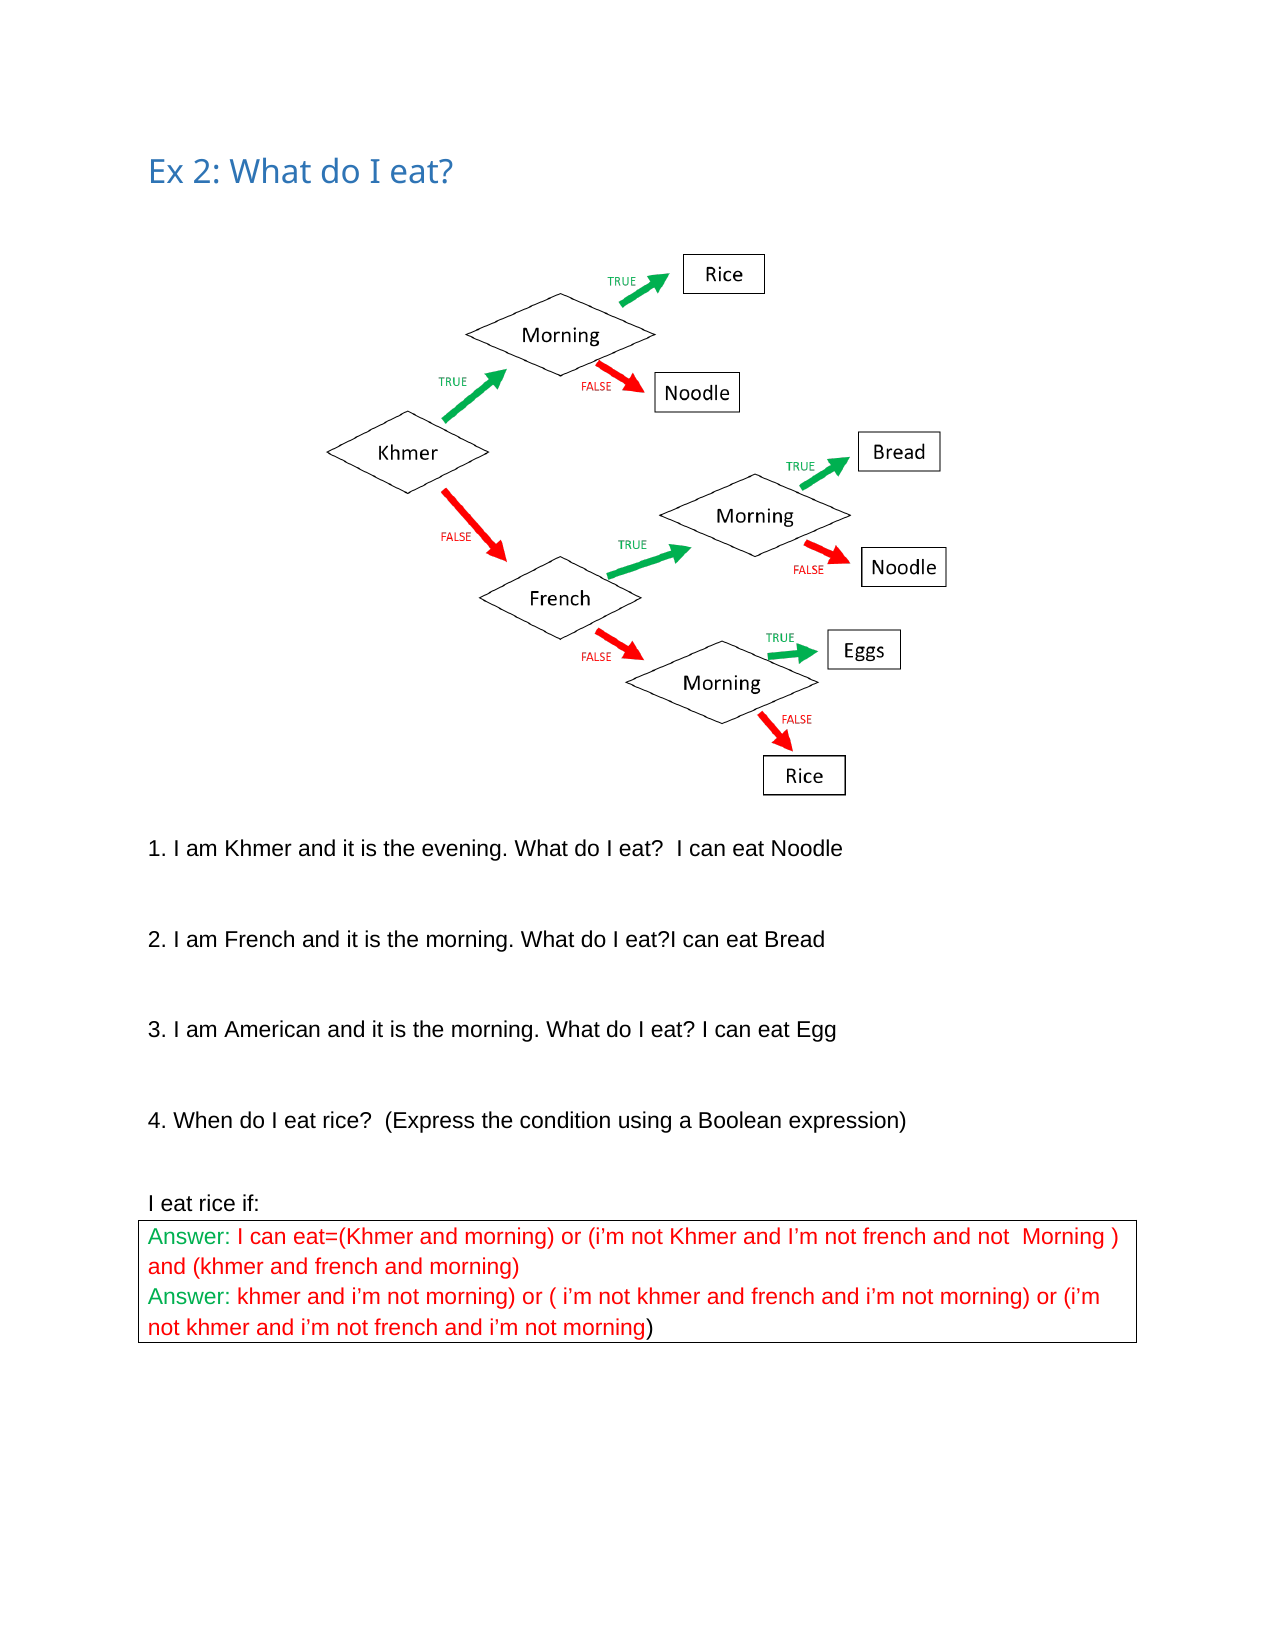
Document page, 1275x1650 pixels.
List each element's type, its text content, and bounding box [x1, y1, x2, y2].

text 2. I am French and it is the morning. What do I eat?I can eat Bread [148, 926, 1127, 952]
text Answer: I can eat=(Khmer and morning) or (i’m not Khmer and I’m not french and not Morning ) and (khmer and french and morning) [139, 1221, 1136, 1279]
text 3. I am American and it is the morning. What do I eat? I can eat Egg [148, 1016, 1127, 1043]
text I eat rice if: [148, 1189, 1127, 1216]
text Ex 2: What do I eat? [148, 148, 1127, 194]
text 1. I am Khmer and it is the evening. What do I eat? I can eat Noodle [148, 835, 1127, 862]
text 4. When do I eat rice? (Express the condition using a Boolean expression) [148, 1107, 1127, 1133]
text Answer: khmer and i’m not morning) or ( i’m not khmer and french and i’m not morning) or (i’m not khmer and i’m not french and i’m not morning) [139, 1280, 1136, 1342]
picture [325, 252, 950, 802]
